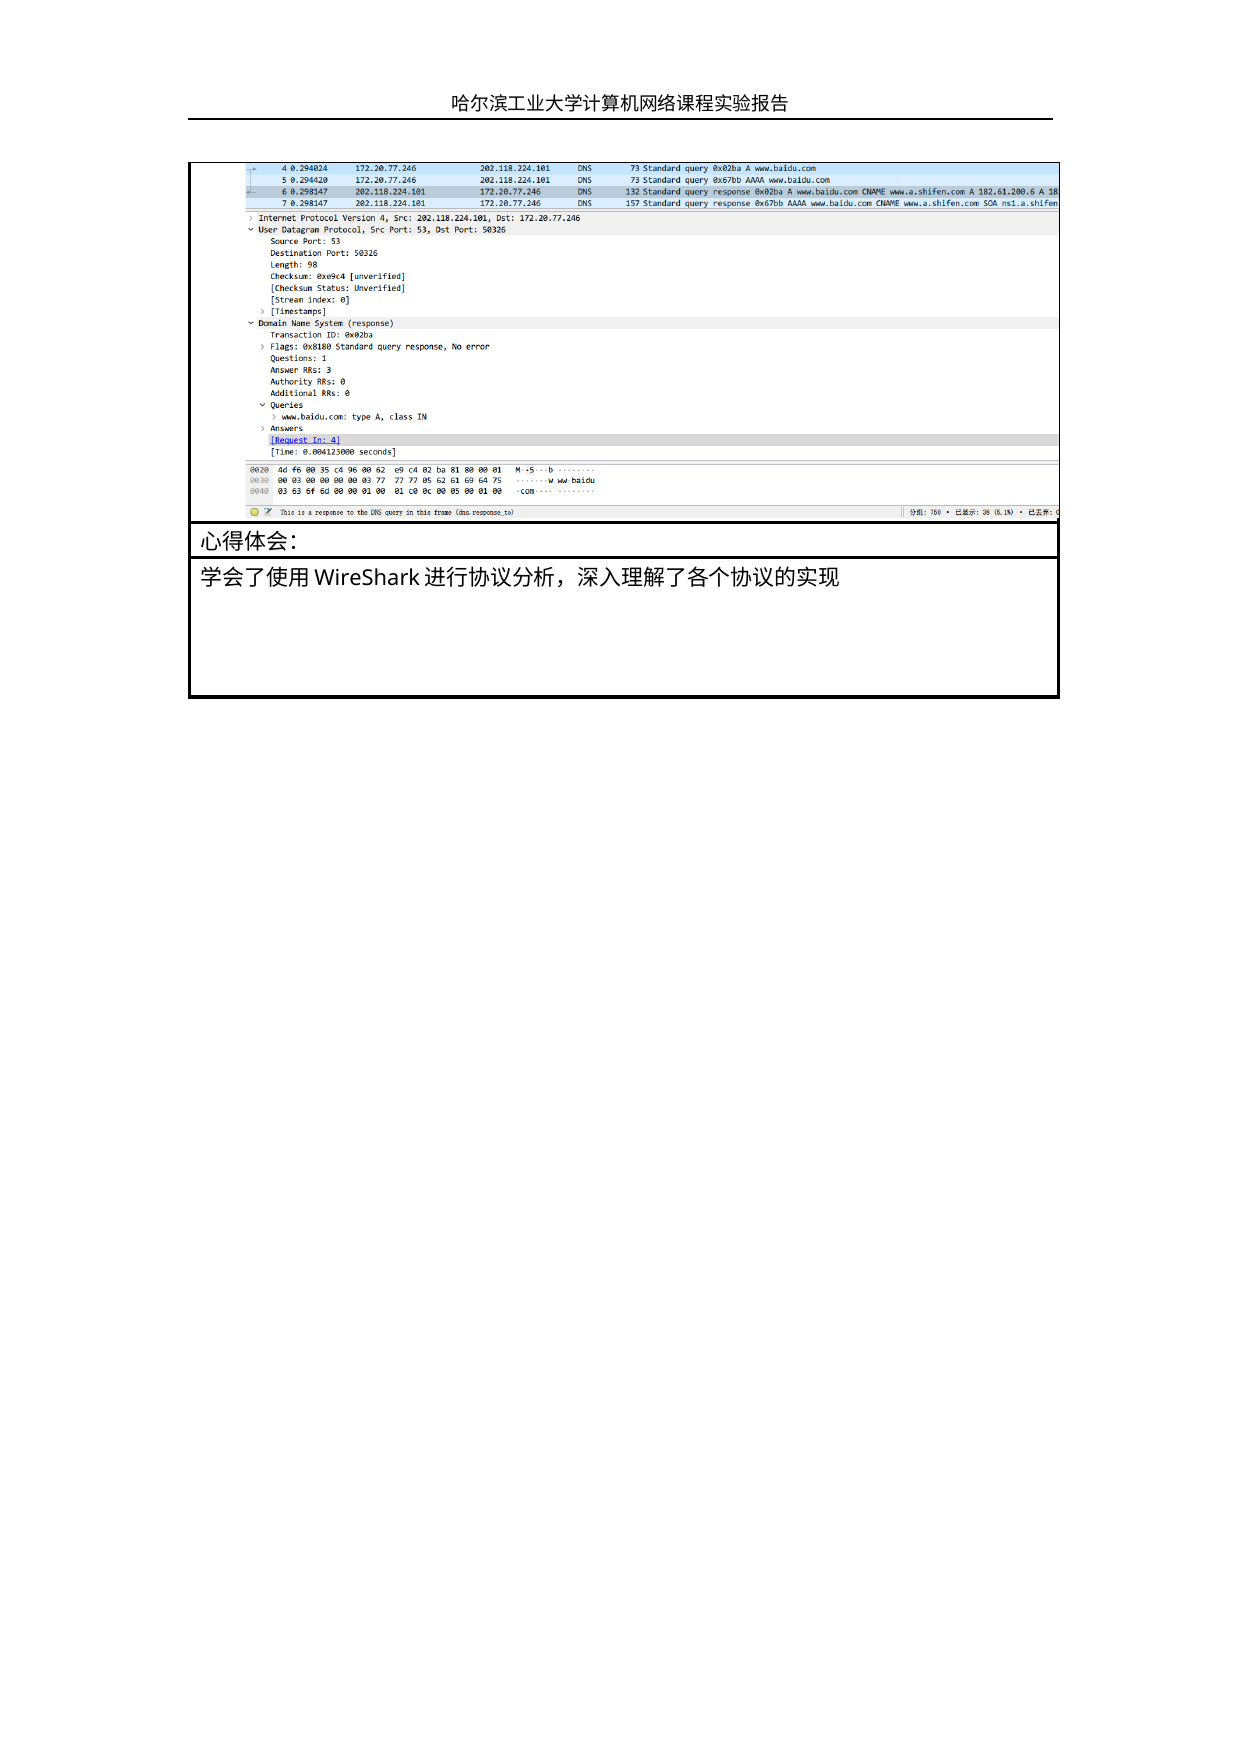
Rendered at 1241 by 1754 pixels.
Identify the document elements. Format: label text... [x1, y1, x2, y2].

picture [245, 163, 1059, 518]
table_cell 心得体会： [191, 524, 1057, 556]
table_cell 学会了使用WireShark进行协议分析，深入理解了各个协议的实现 [191, 559, 1057, 695]
